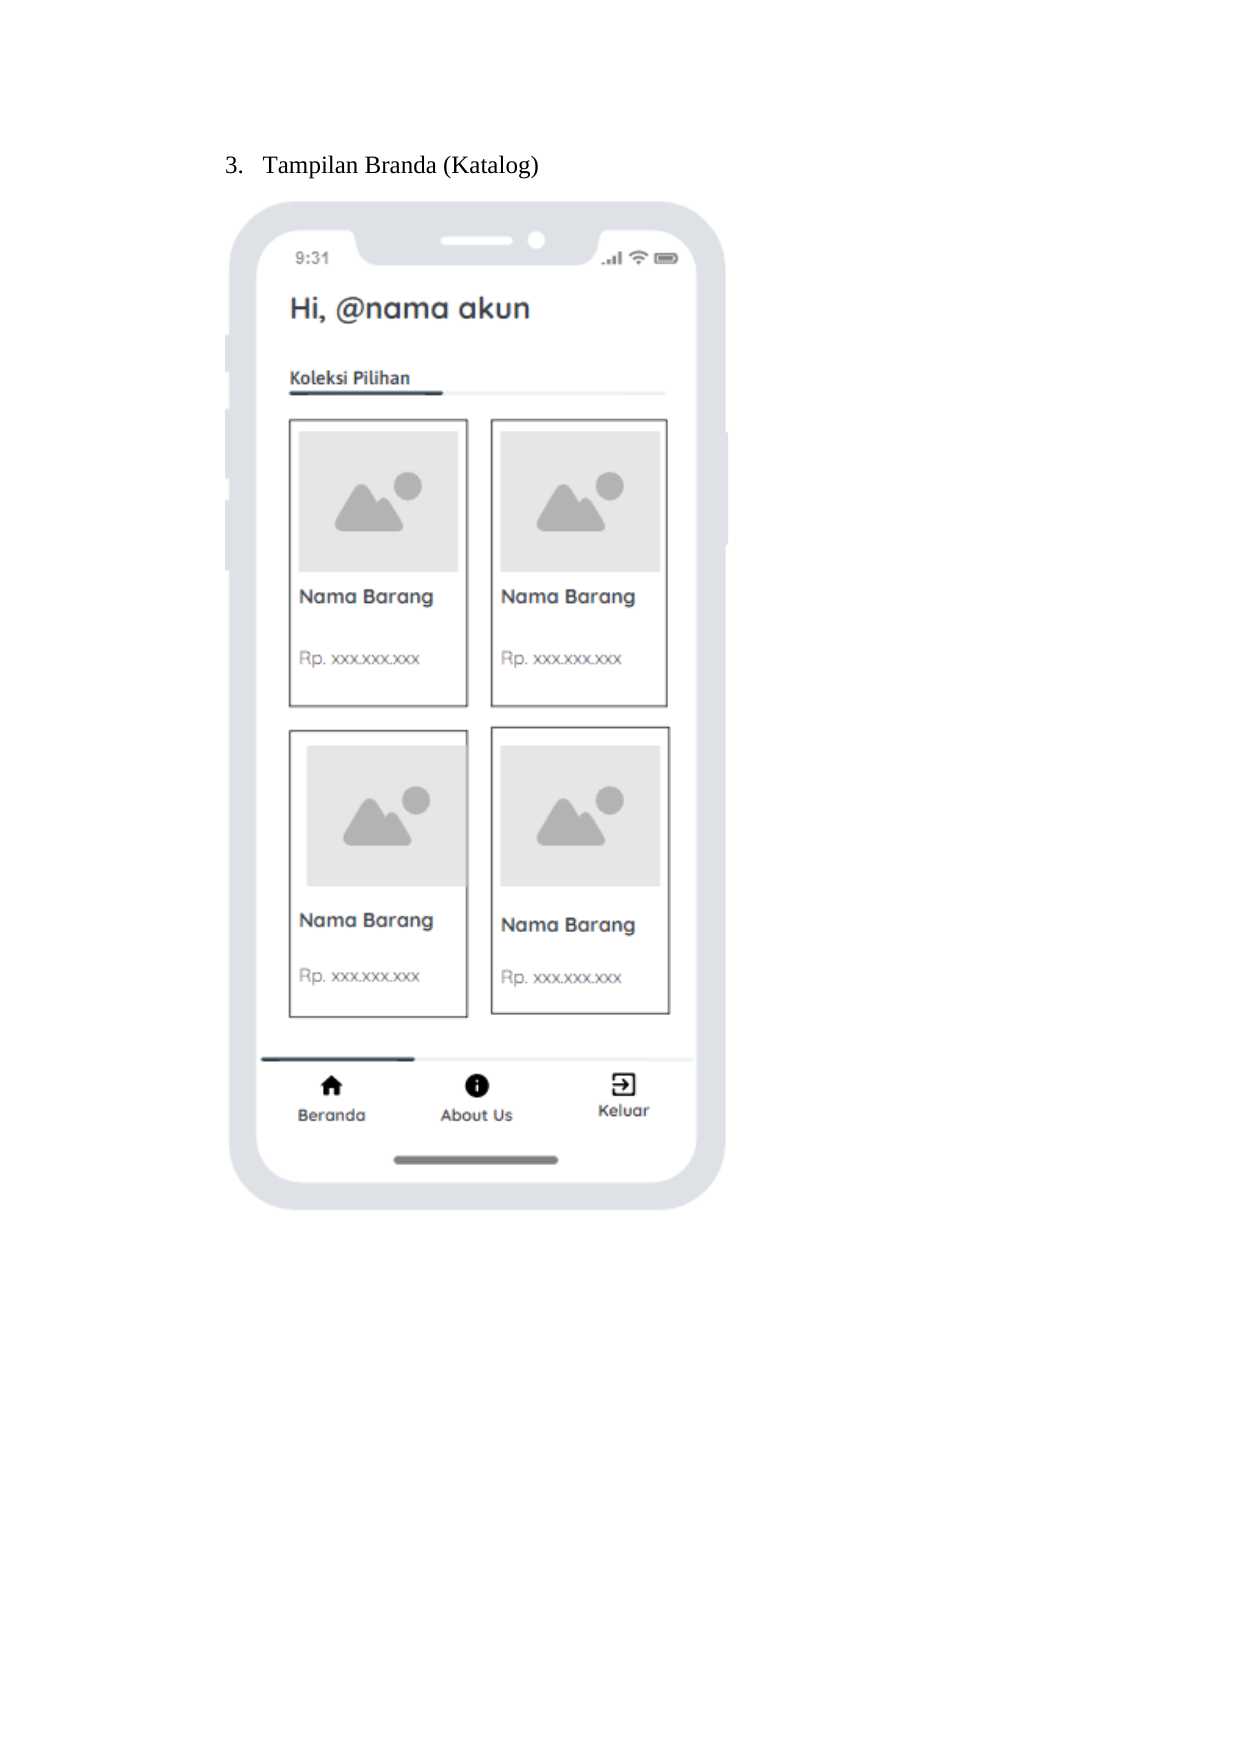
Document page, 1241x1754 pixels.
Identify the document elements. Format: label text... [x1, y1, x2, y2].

list Tampilan Branda (Katalog) [225, 150, 1090, 179]
picture [225, 197, 729, 1215]
